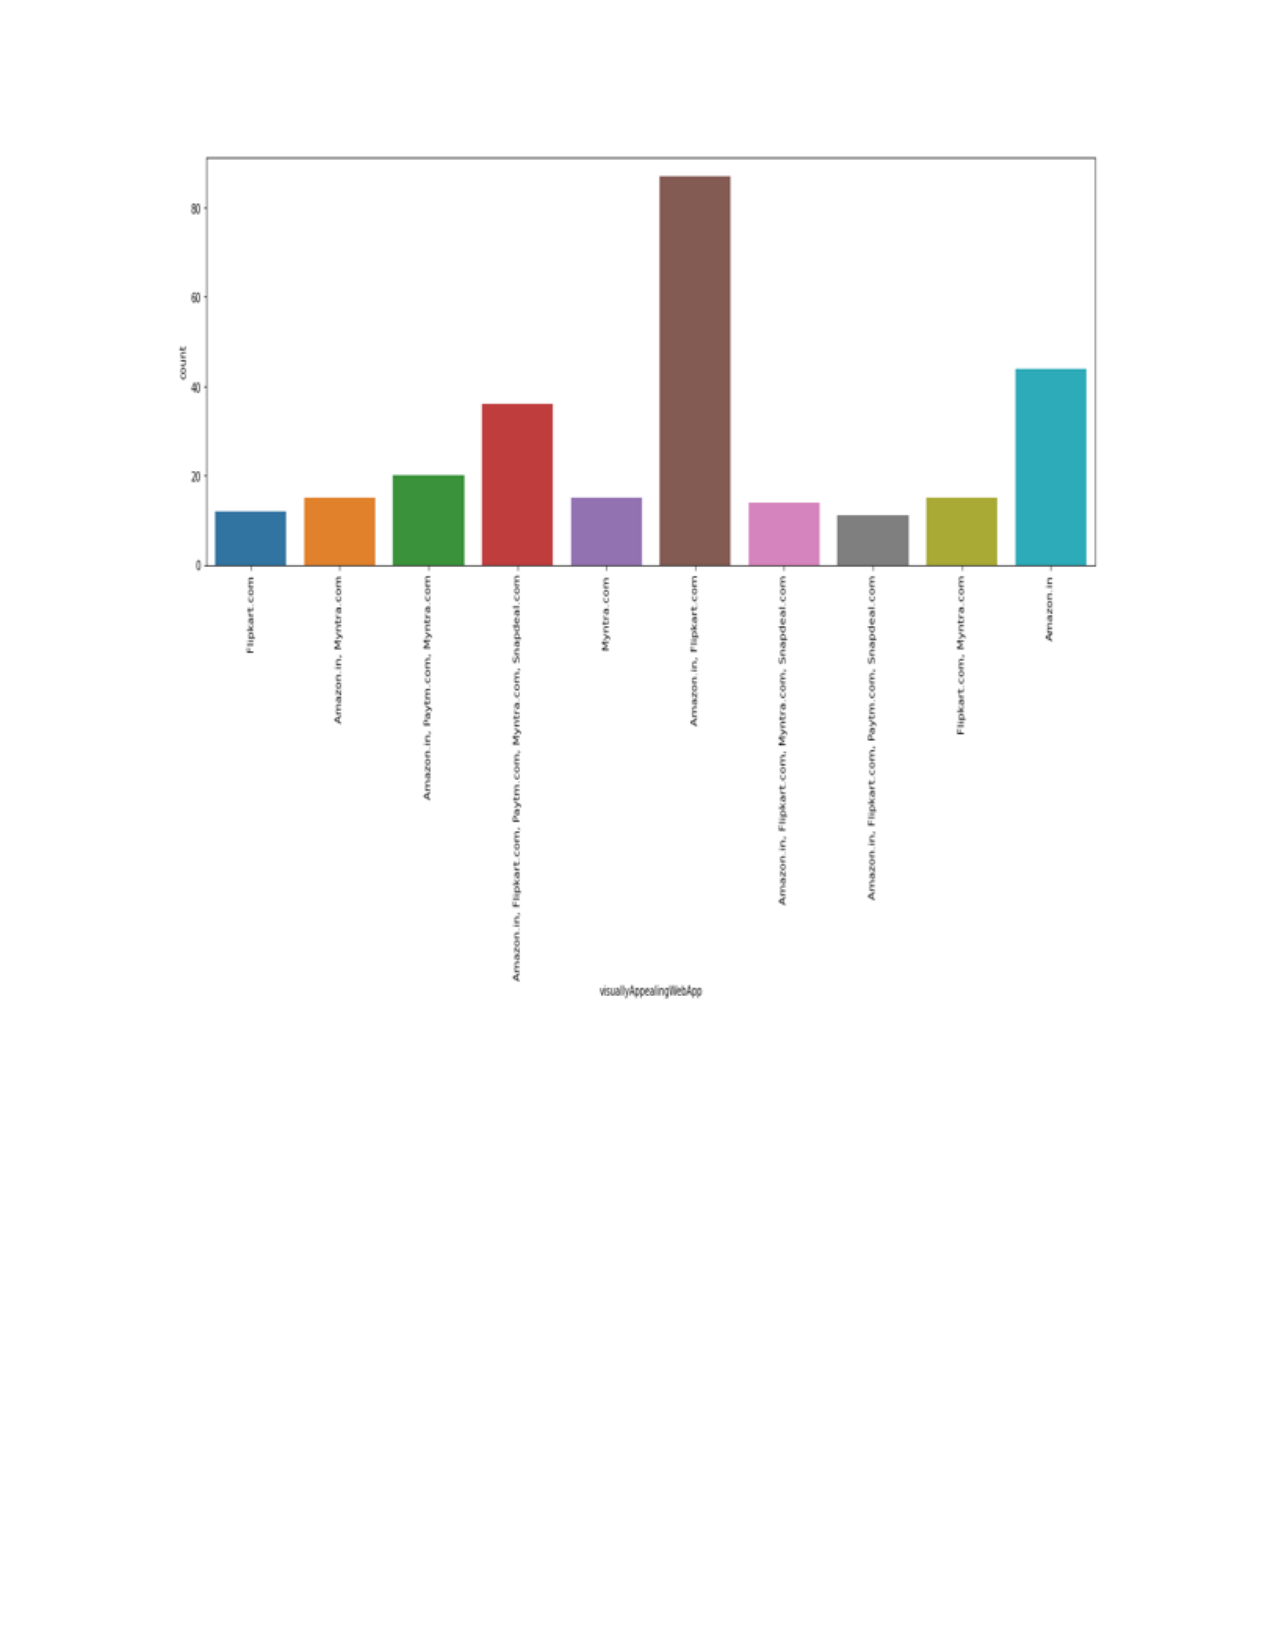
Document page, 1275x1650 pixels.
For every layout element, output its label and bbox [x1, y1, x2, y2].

picture [175, 150, 1100, 1007]
